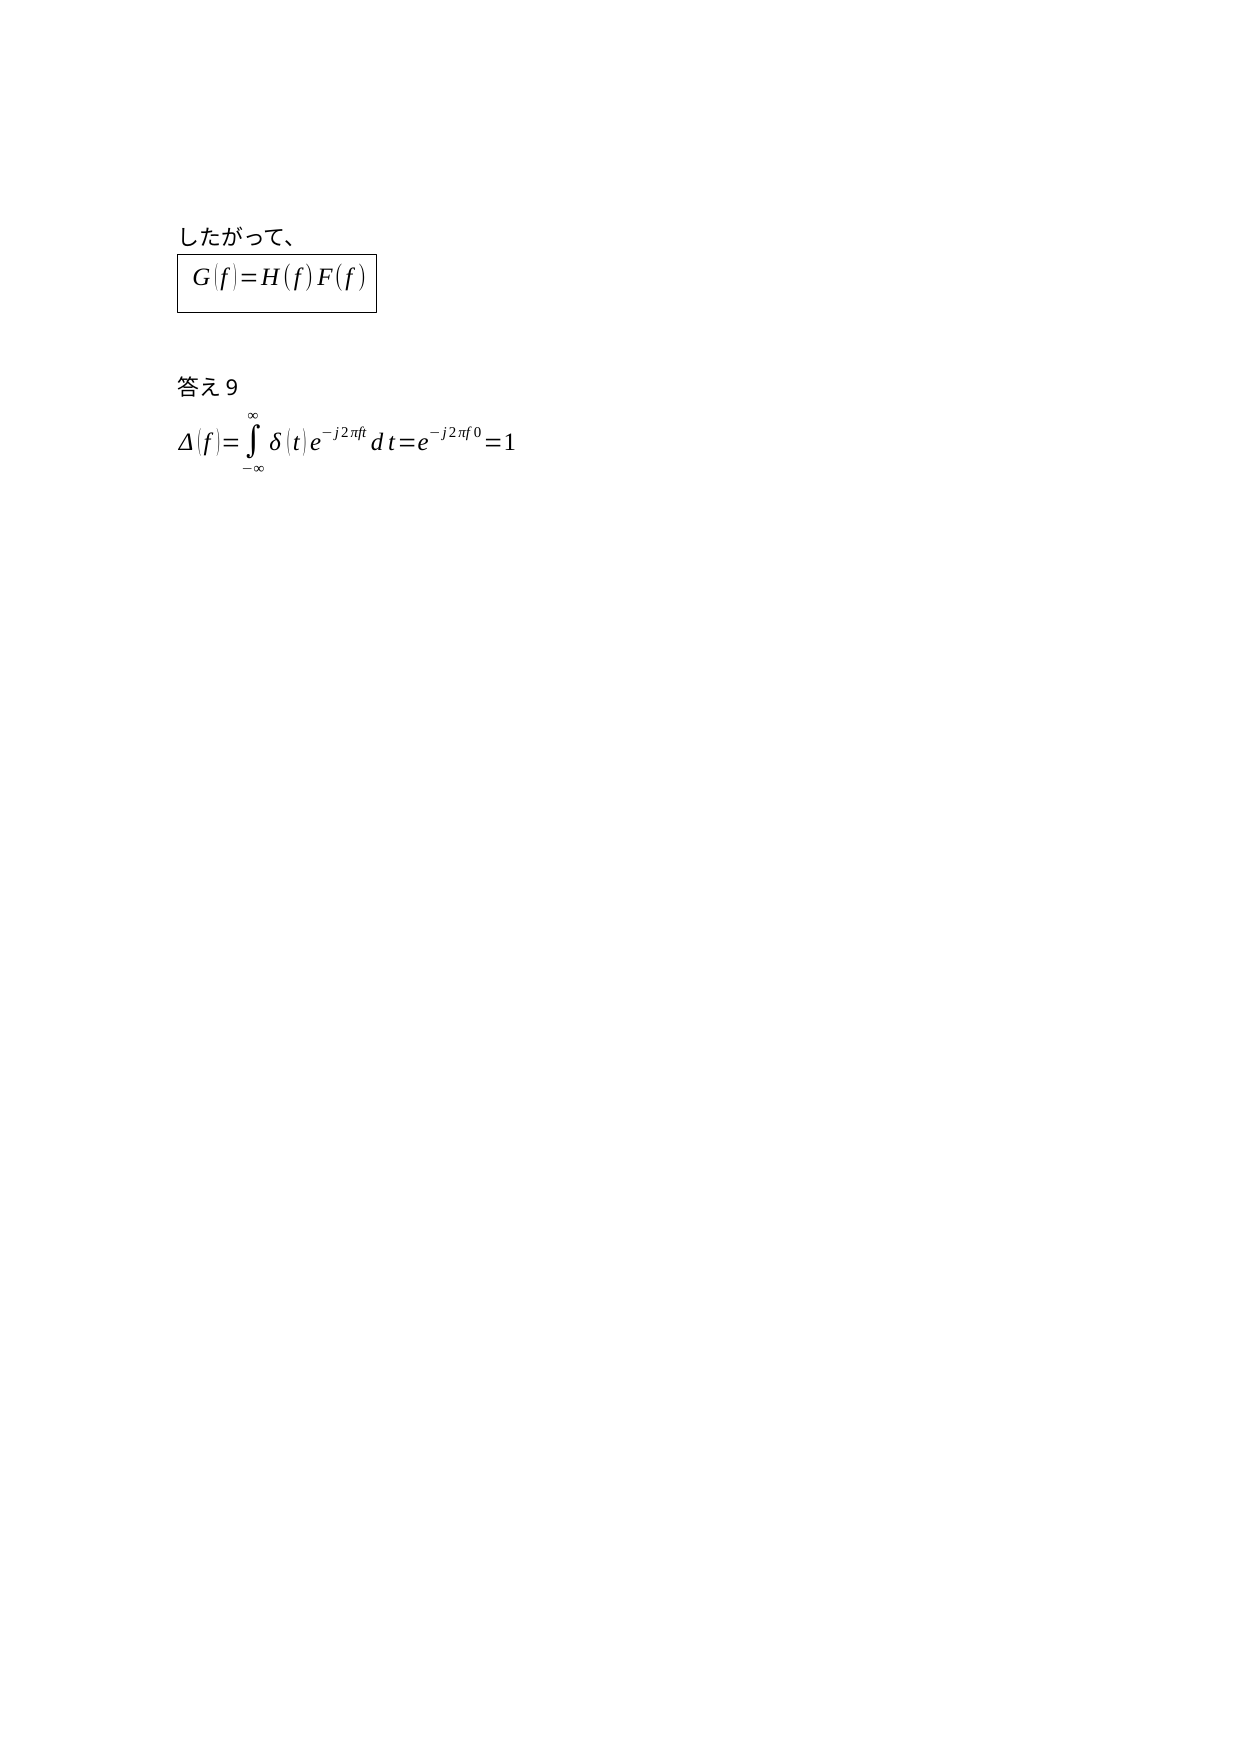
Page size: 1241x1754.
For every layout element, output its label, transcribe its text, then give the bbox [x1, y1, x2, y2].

text したがって、 [177, 217, 1063, 254]
text 答え9 [177, 367, 1063, 404]
